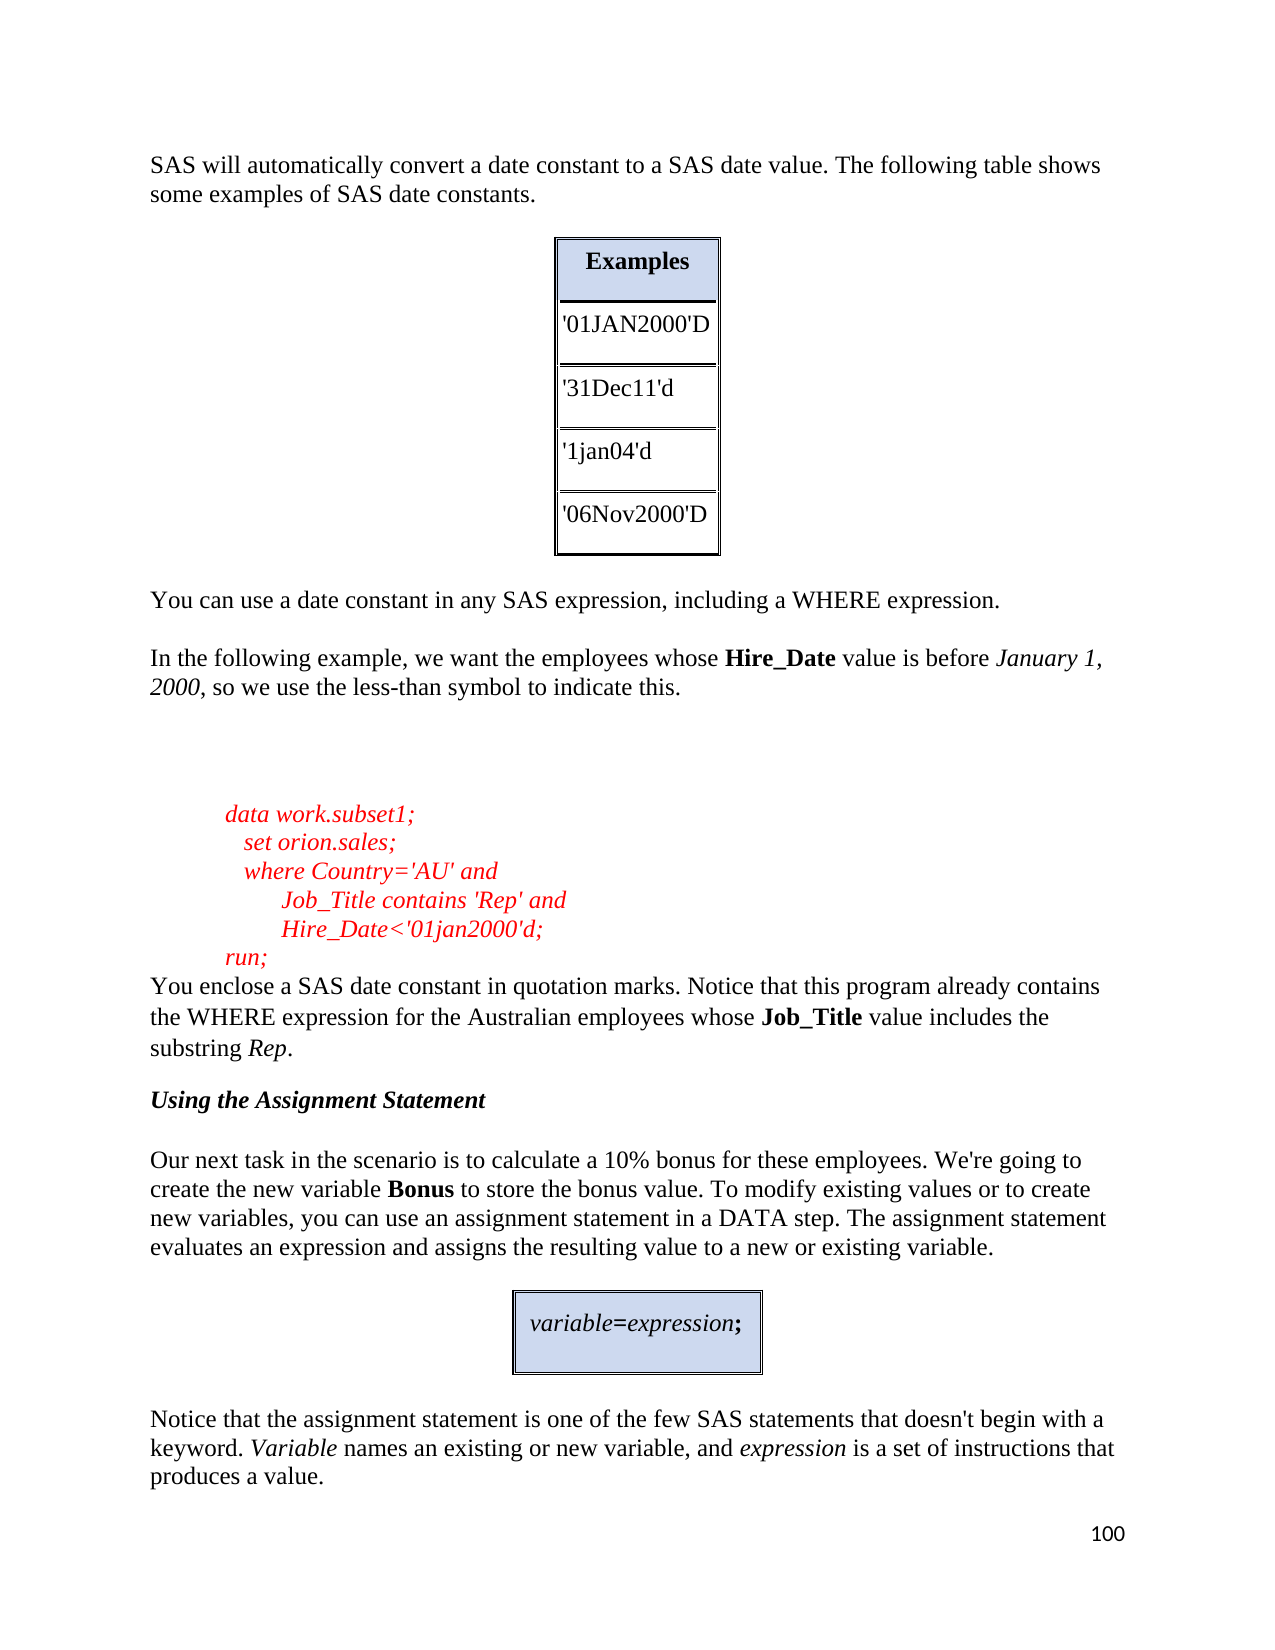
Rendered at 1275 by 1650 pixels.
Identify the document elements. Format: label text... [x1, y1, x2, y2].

text Hire_Date<'01jan2000'd; [225, 914, 1125, 942]
table_header Examples [558, 240, 718, 300]
text You can use a date constant in any SAS expression, including a WHERE expression. [150, 585, 1125, 614]
text Job_Title contains 'Rep' and [225, 885, 1125, 914]
text where Country='AU' and [225, 856, 1125, 885]
text set orion.sales; [225, 827, 1125, 856]
table_cell '01JAN2000'D [558, 300, 718, 363]
text You enclose a SAS date constant in quotation marks. Notice that this program already contains the WHERE expression for the Australian employees whose Job_Title value includes the substring Rep. [150, 971, 1125, 1062]
table_cell '1jan04'd [558, 426, 718, 489]
text Our next task in the scenario is to calculate a 10% bonus for these employees. We're going to create the new variable Bonus to store the bonus value. To modify existing values or to create new variables, you can use an assignment statement in a DATA step. The assignment statement evaluates an expression and assigns the resulting value to a new or existing variable. [150, 1145, 1125, 1260]
text SAS will automatically convert a date constant to a SAS date value. The following table shows some examples of SAS date constants. [150, 150, 1125, 207]
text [150, 1404, 1125, 1490]
subtitle Using the Assignment Statement [150, 1085, 1125, 1114]
text In the following example, we want the employees whose Hire_Date value is before January 1, 2000, so we use the less-than symbol to indicate this. [150, 643, 1125, 701]
table_cell '31Dec11'd [558, 363, 718, 426]
text run; [225, 942, 1125, 971]
text data work.subset1; [225, 799, 1125, 827]
table_header variable=expression; [516, 1293, 760, 1372]
table_cell '06Nov2000'D [558, 490, 718, 553]
